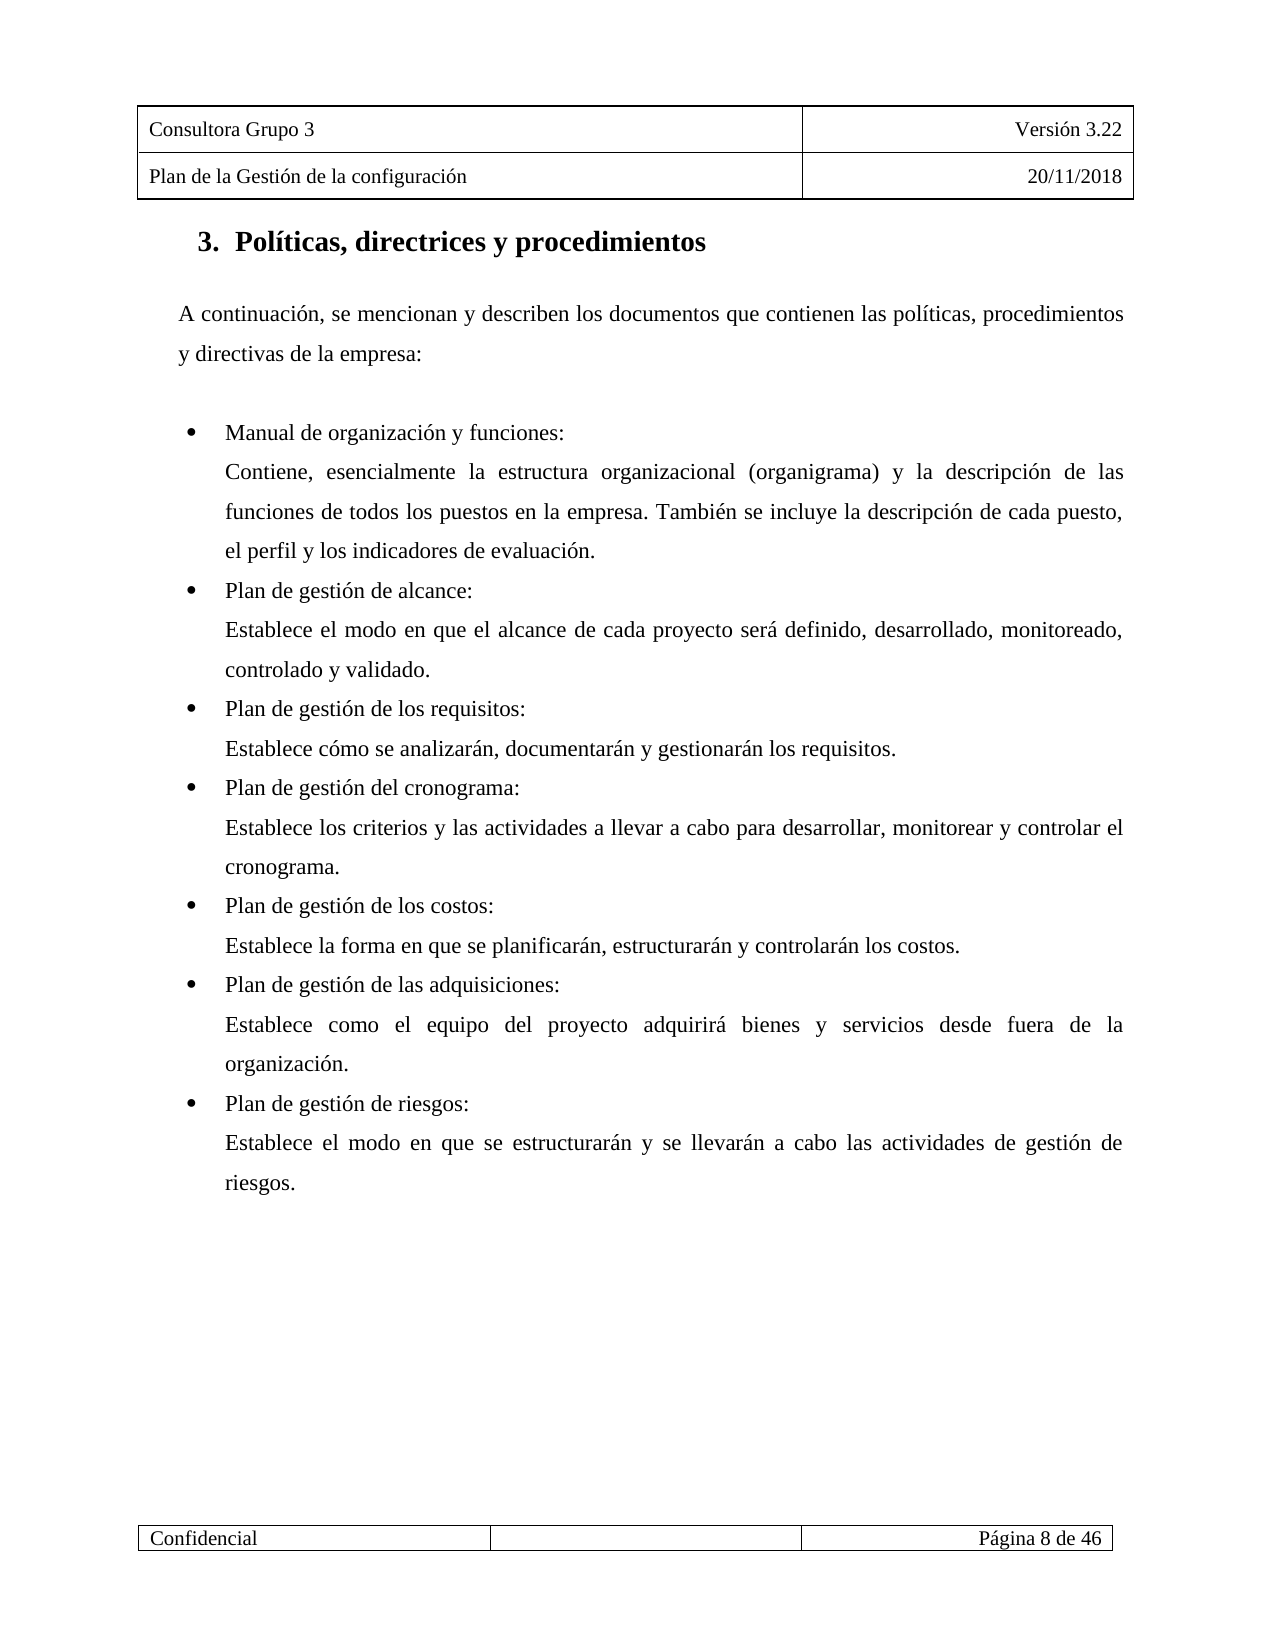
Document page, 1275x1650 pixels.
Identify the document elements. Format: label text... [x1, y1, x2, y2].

text A continuación, se mencionan y describen los documentos que contienen las políticas, procedimientos y directivas de la empresa: [178, 300, 1125, 366]
list Plan de gestión de los requisitos: [187, 695, 1125, 722]
text Establece los criterios y las actividades a llevar a cabo para desarrollar, monitorear y controlar el cronograma. [225, 814, 1125, 879]
list Plan de gestión de riesgos: [187, 1090, 1125, 1116]
text Establece como el equipo del proyecto adquirirá bienes y servicios desde fuera de la organización. [225, 1011, 1125, 1077]
subtitle Políticas, directrices y procedimientos [197, 224, 1125, 257]
list Contiene, esencialmente la estructura organizacional (organigrama) y la descripción de las funciones de todos los puestos en la empresa. También se incluye la descripción de cada puesto, el perfil y los indicadores de evaluación. [225, 458, 1125, 564]
list Plan de gestión de los costos: [187, 893, 1125, 919]
list Plan de gestión del cronograma: [187, 774, 1125, 801]
text Establece el modo en que se estructurarán y se llevarán a cabo las actividades de gestión de riesgos. [225, 1129, 1125, 1195]
text Establece el modo en que el alcance de cada proyecto será definido, desarrollado, monitoreado, controlado y validado. [225, 616, 1125, 682]
list Plan de gestión de alcance: [187, 577, 1125, 603]
text Establece la forma en que se planificarán, estructurarán y controlarán los costos. [225, 932, 1125, 958]
list Manual de organización y funciones: [187, 419, 1125, 445]
text Establece cómo se analizarán, documentarán y gestionarán los requisitos. [225, 735, 1125, 761]
list Plan de gestión de las adquisiciones: [187, 972, 1125, 998]
